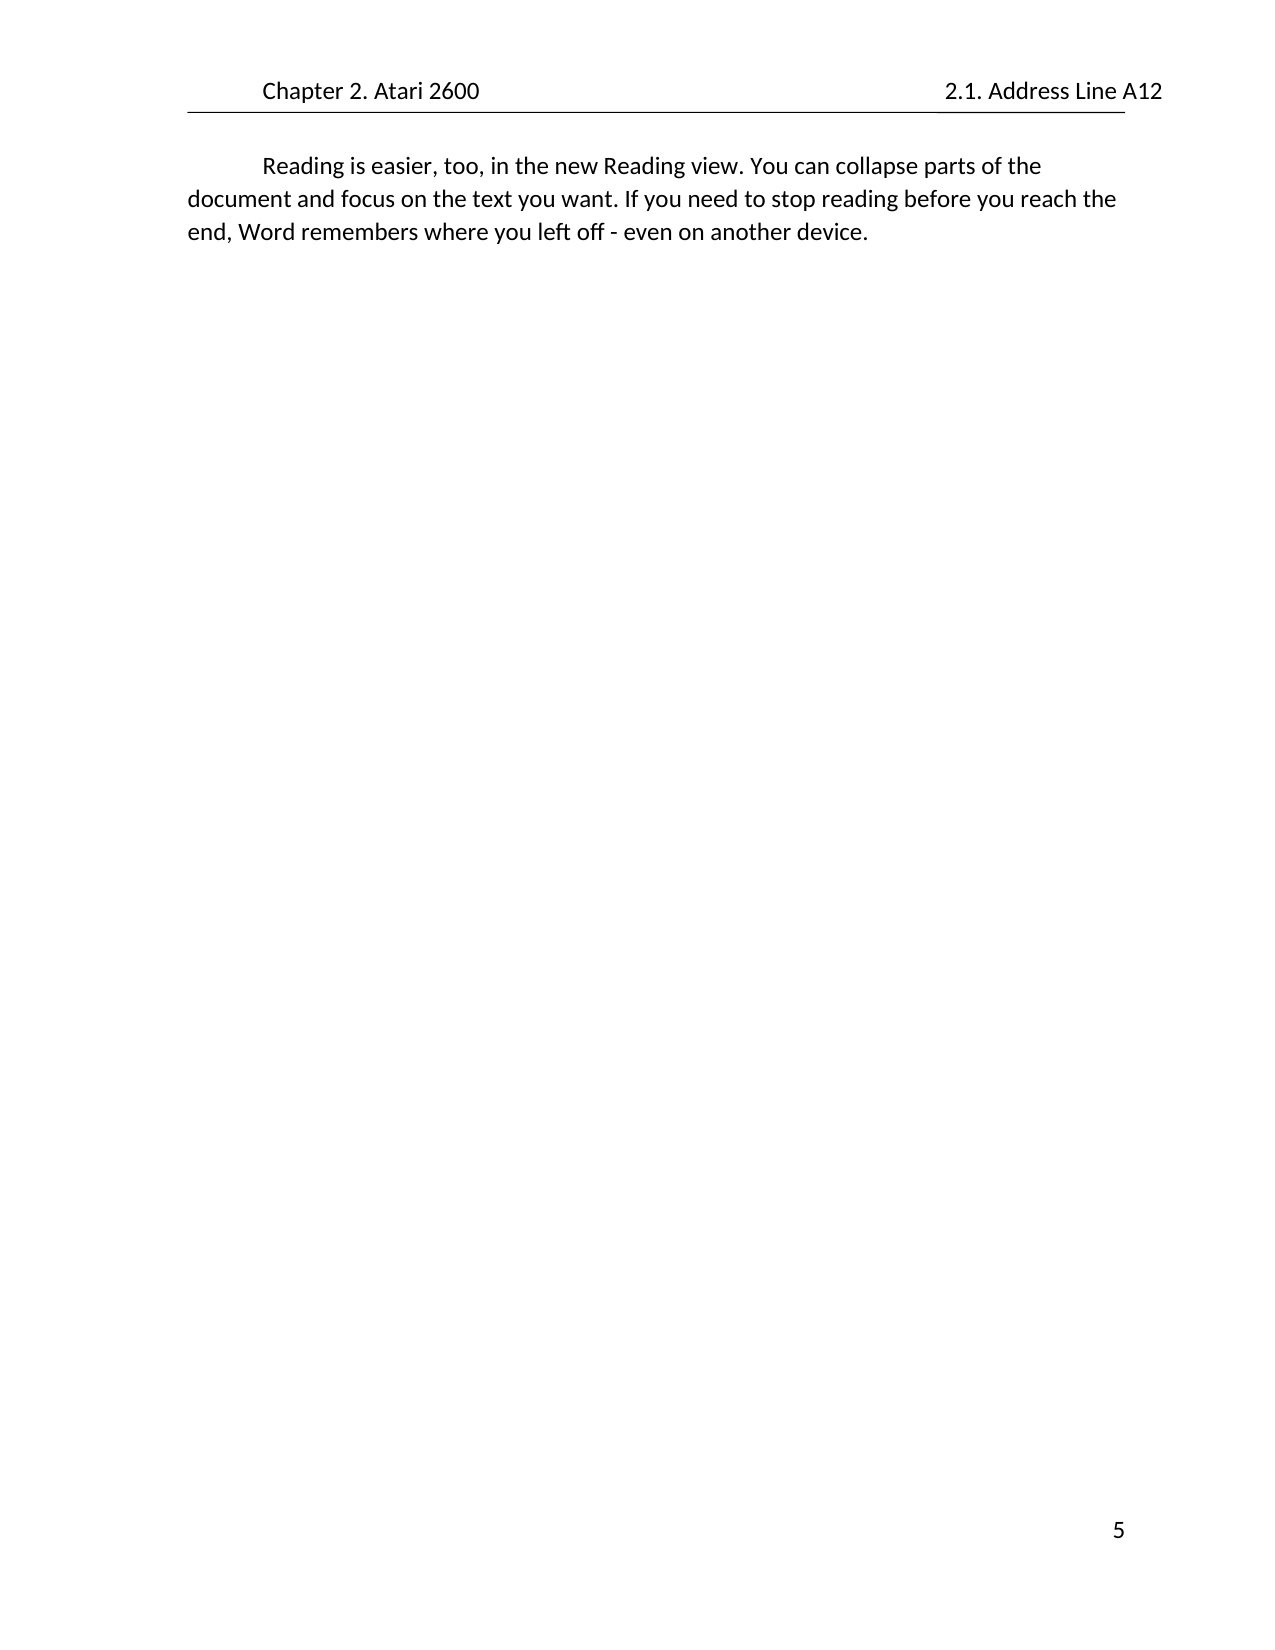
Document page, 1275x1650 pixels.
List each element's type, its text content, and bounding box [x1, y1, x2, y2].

text Reading is easier, too, in the new Reading view. You can collapse parts of the document and focus on the text you want. If you need to stop reading before you reach the end, Word remembers where you left off - even on another device. [187, 150, 1125, 246]
